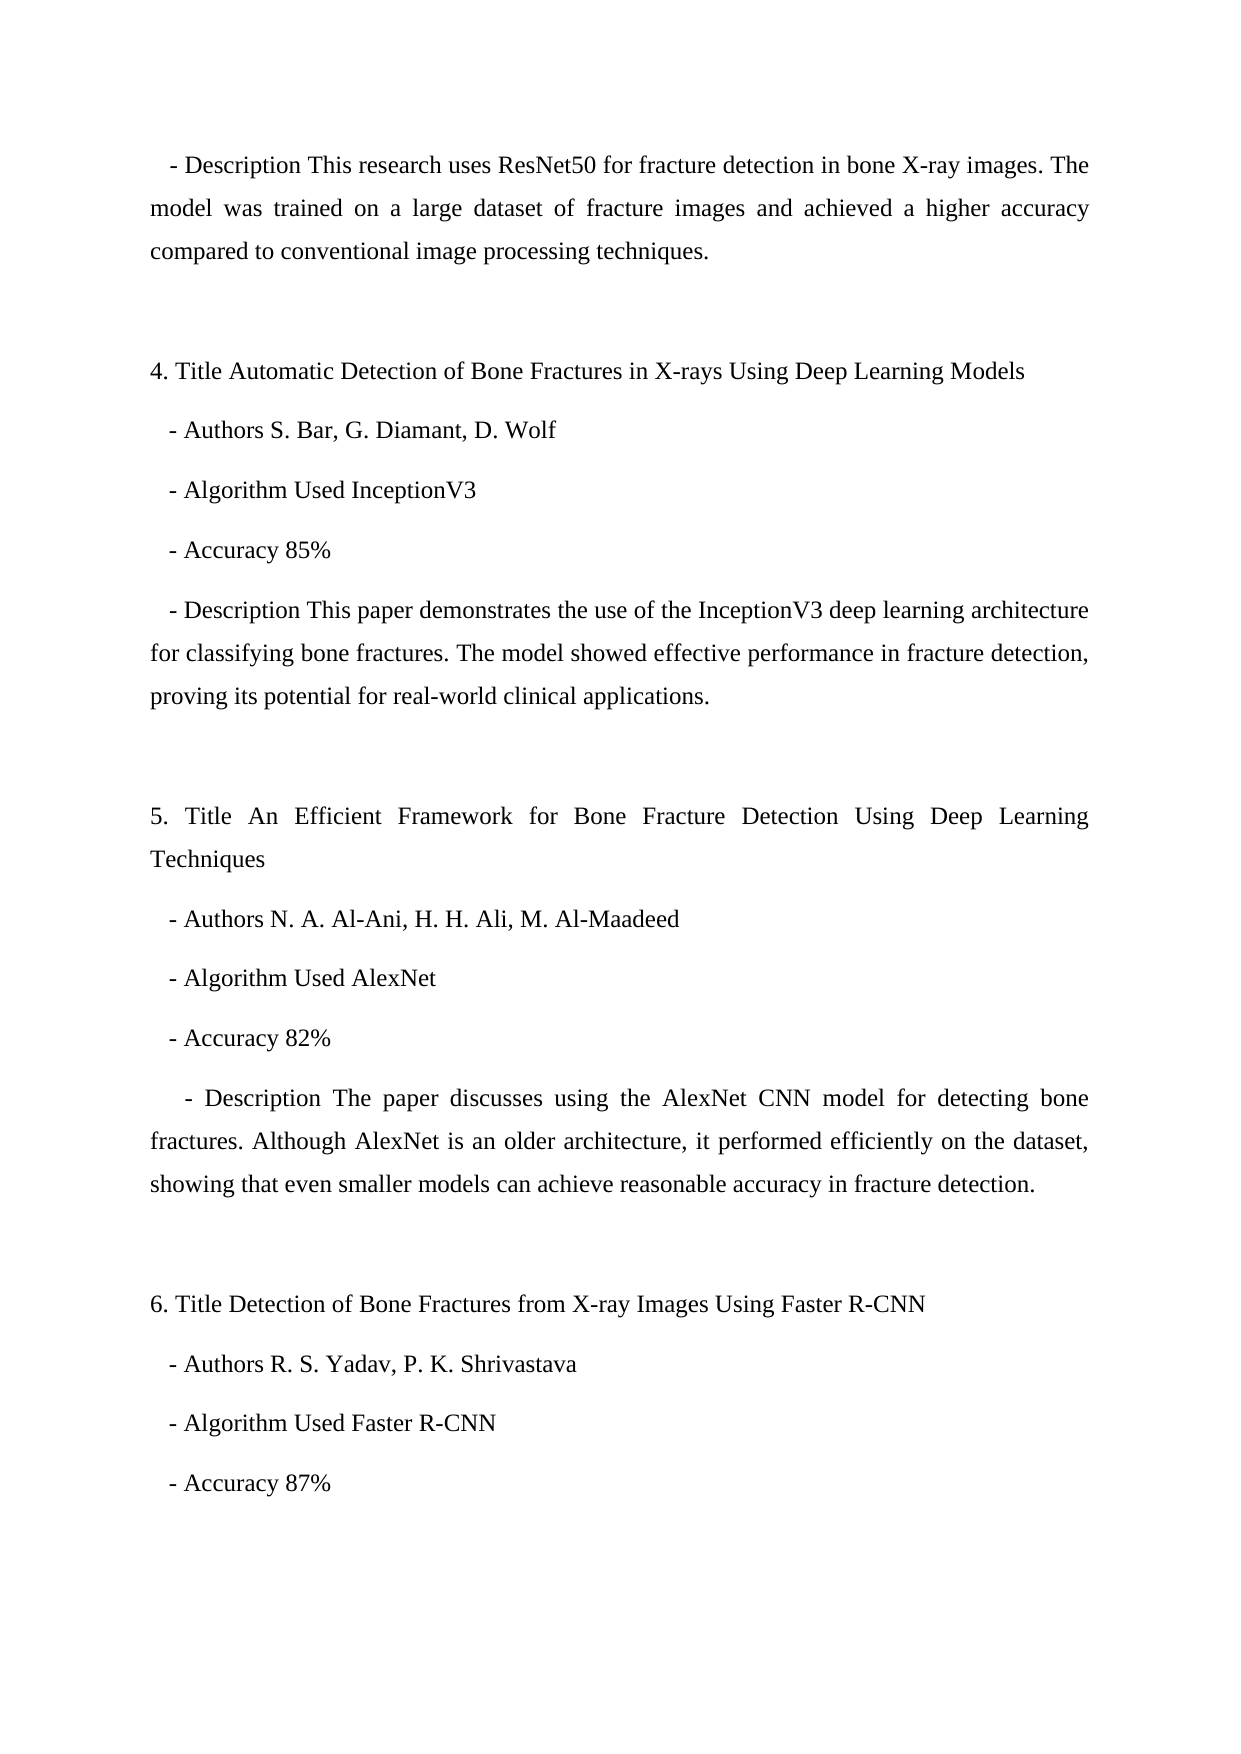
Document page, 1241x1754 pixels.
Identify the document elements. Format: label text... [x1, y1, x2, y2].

text - Description This paper demonstrates the use of the InceptionV3 deep learning architecture for classifying bone fractures. The model showed effective performance in fracture detection, proving its potential for real-world clinical applications. [150, 595, 1090, 710]
text - Algorithm Used InceptionV3 [150, 475, 1090, 504]
text - Algorithm Used AlexNet [150, 963, 1090, 992]
text 5. Title An Efficient Framework for Bone Fracture Detection Using Deep Learning Techniques [150, 801, 1090, 873]
text 6. Title Detection of Bone Fractures from X-ray Images Using Faster R-CNN [150, 1289, 1090, 1318]
text - Authors R. S. Yadav, P. K. Shrivastava [150, 1349, 1090, 1377]
text - Accuracy 87% [150, 1468, 1090, 1497]
text - Description This research uses ResNet50 for fracture detection in bone X-ray images. The model was trained on a large dataset of fracture images and achieved a higher accuracy compared to conventional image processing techniques. [150, 150, 1090, 265]
text - Authors S. Bar, G. Diamant, D. Wolf [150, 416, 1090, 444]
text - Accuracy 82% [150, 1023, 1090, 1052]
text - Algorithm Used Faster R-CNN [150, 1408, 1090, 1437]
text - Description The paper discusses using the AlexNet CNN model for detecting bone fractures. Although AlexNet is an older architecture, it performed efficiently on the dataset, showing that even smaller models can achieve reasonable accuracy in fracture detection. [150, 1083, 1090, 1198]
text 4. Title Automatic Detection of Bone Fractures in X-rays Using Deep Learning Models [150, 356, 1090, 384]
text - Accuracy 85% [150, 535, 1090, 564]
text - Authors N. A. Al-Ani, H. H. Ali, M. Al-Maadeed [150, 904, 1090, 932]
